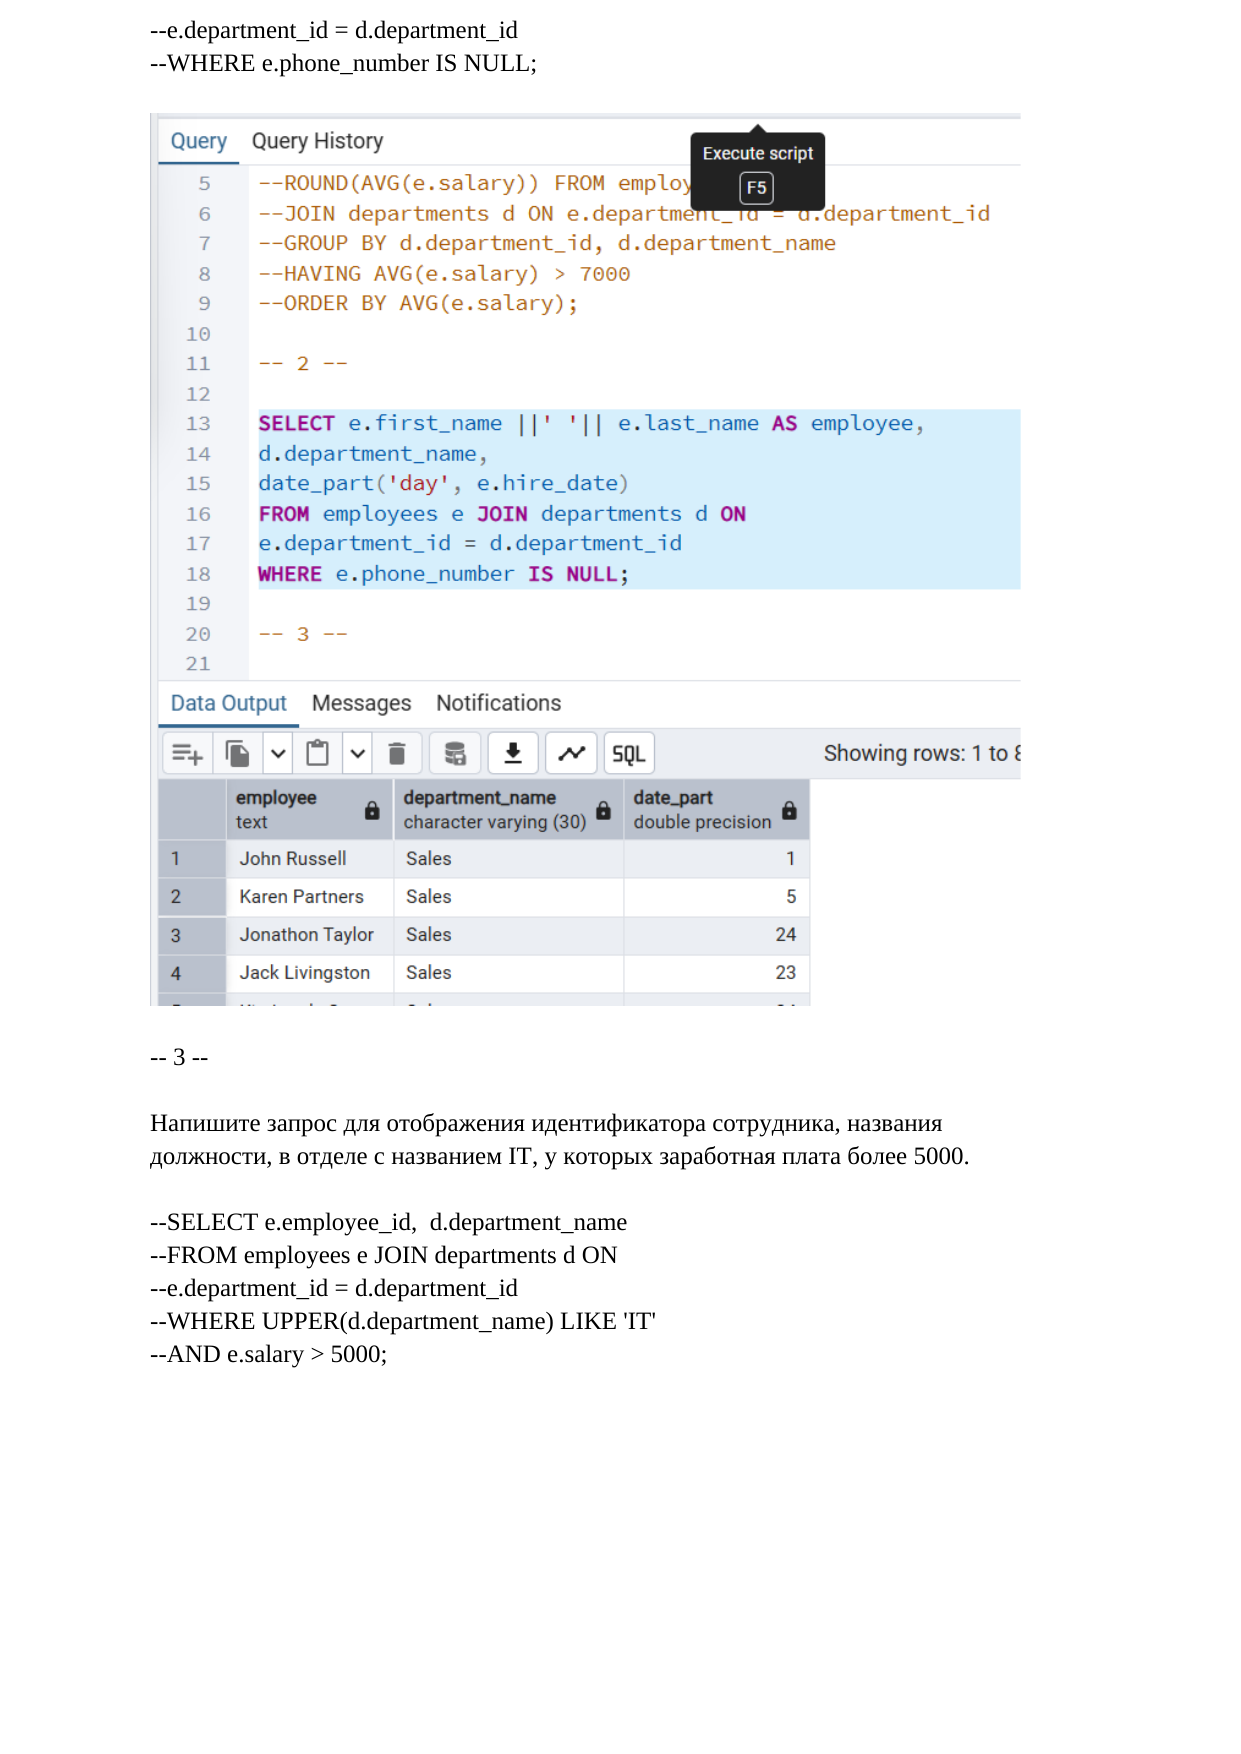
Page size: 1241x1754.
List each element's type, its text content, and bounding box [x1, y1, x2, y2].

text --WHERE UPPER(d.department_name) LIKE 'IT' [150, 1306, 1021, 1335]
text Напишите запрос для отображения идентификатора сотрудника, названия должности, в отделе с названием IT, у которых заработная плата более 5000. [150, 1108, 1021, 1170]
text --e.department_id = d.department_id [150, 15, 1021, 43]
picture [150, 113, 1021, 1006]
text --FROM employees e JOIN departments d ON [150, 1240, 1021, 1269]
text -- 3 -- [150, 1042, 1021, 1071]
text --e.department_id = d.department_id [150, 1273, 1021, 1302]
text --SELECT e.employee_id, d.department_name [150, 1207, 1021, 1236]
text --AND e.salary > 5000; [150, 1339, 1021, 1368]
text --WHERE e.phone_number IS NULL; [150, 48, 1021, 76]
